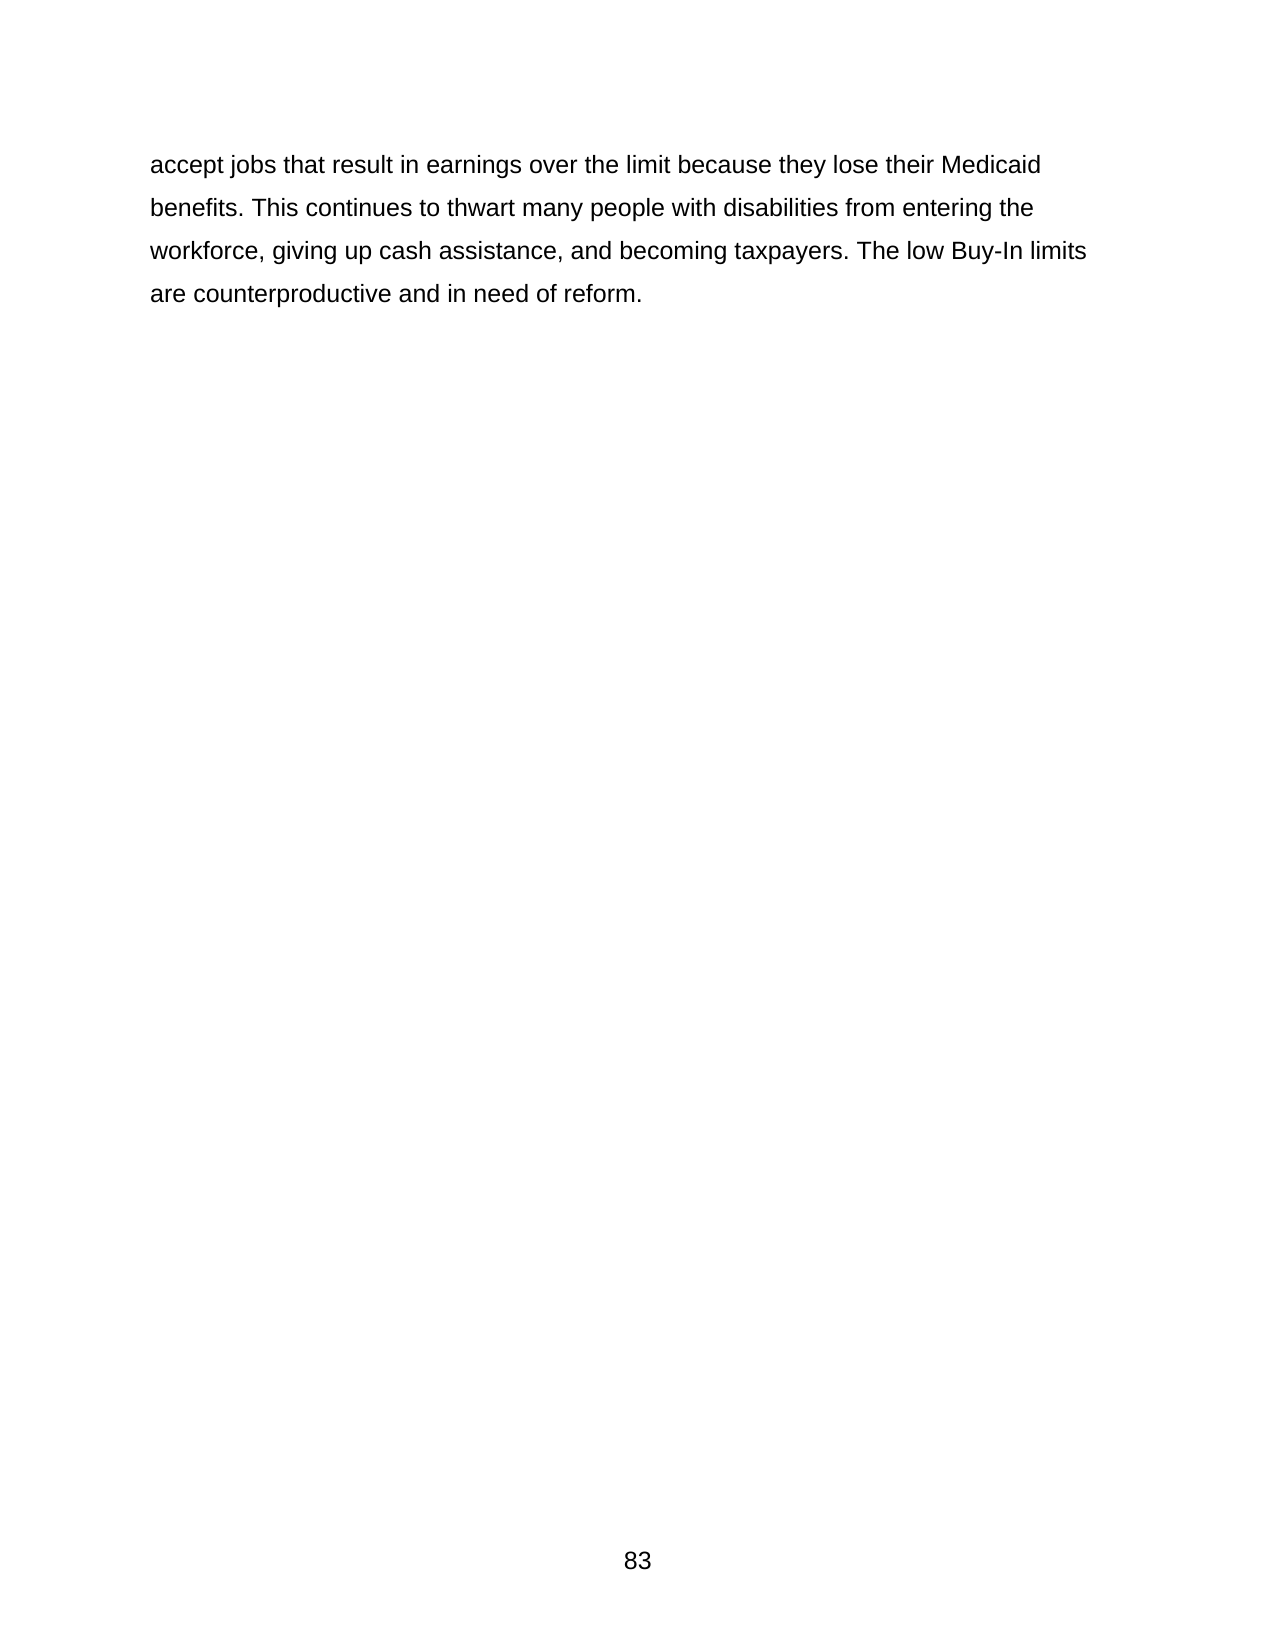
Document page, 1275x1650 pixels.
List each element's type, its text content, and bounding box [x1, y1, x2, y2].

text accept jobs that result in earnings over the limit because they lose their Medicaid benefits. This continues to thwart many people with disabilities from entering the workforce, giving up cash assistance, and becoming taxpayers. The low Buy-In limits are counterproductive and in need of reform. [150, 150, 1125, 308]
